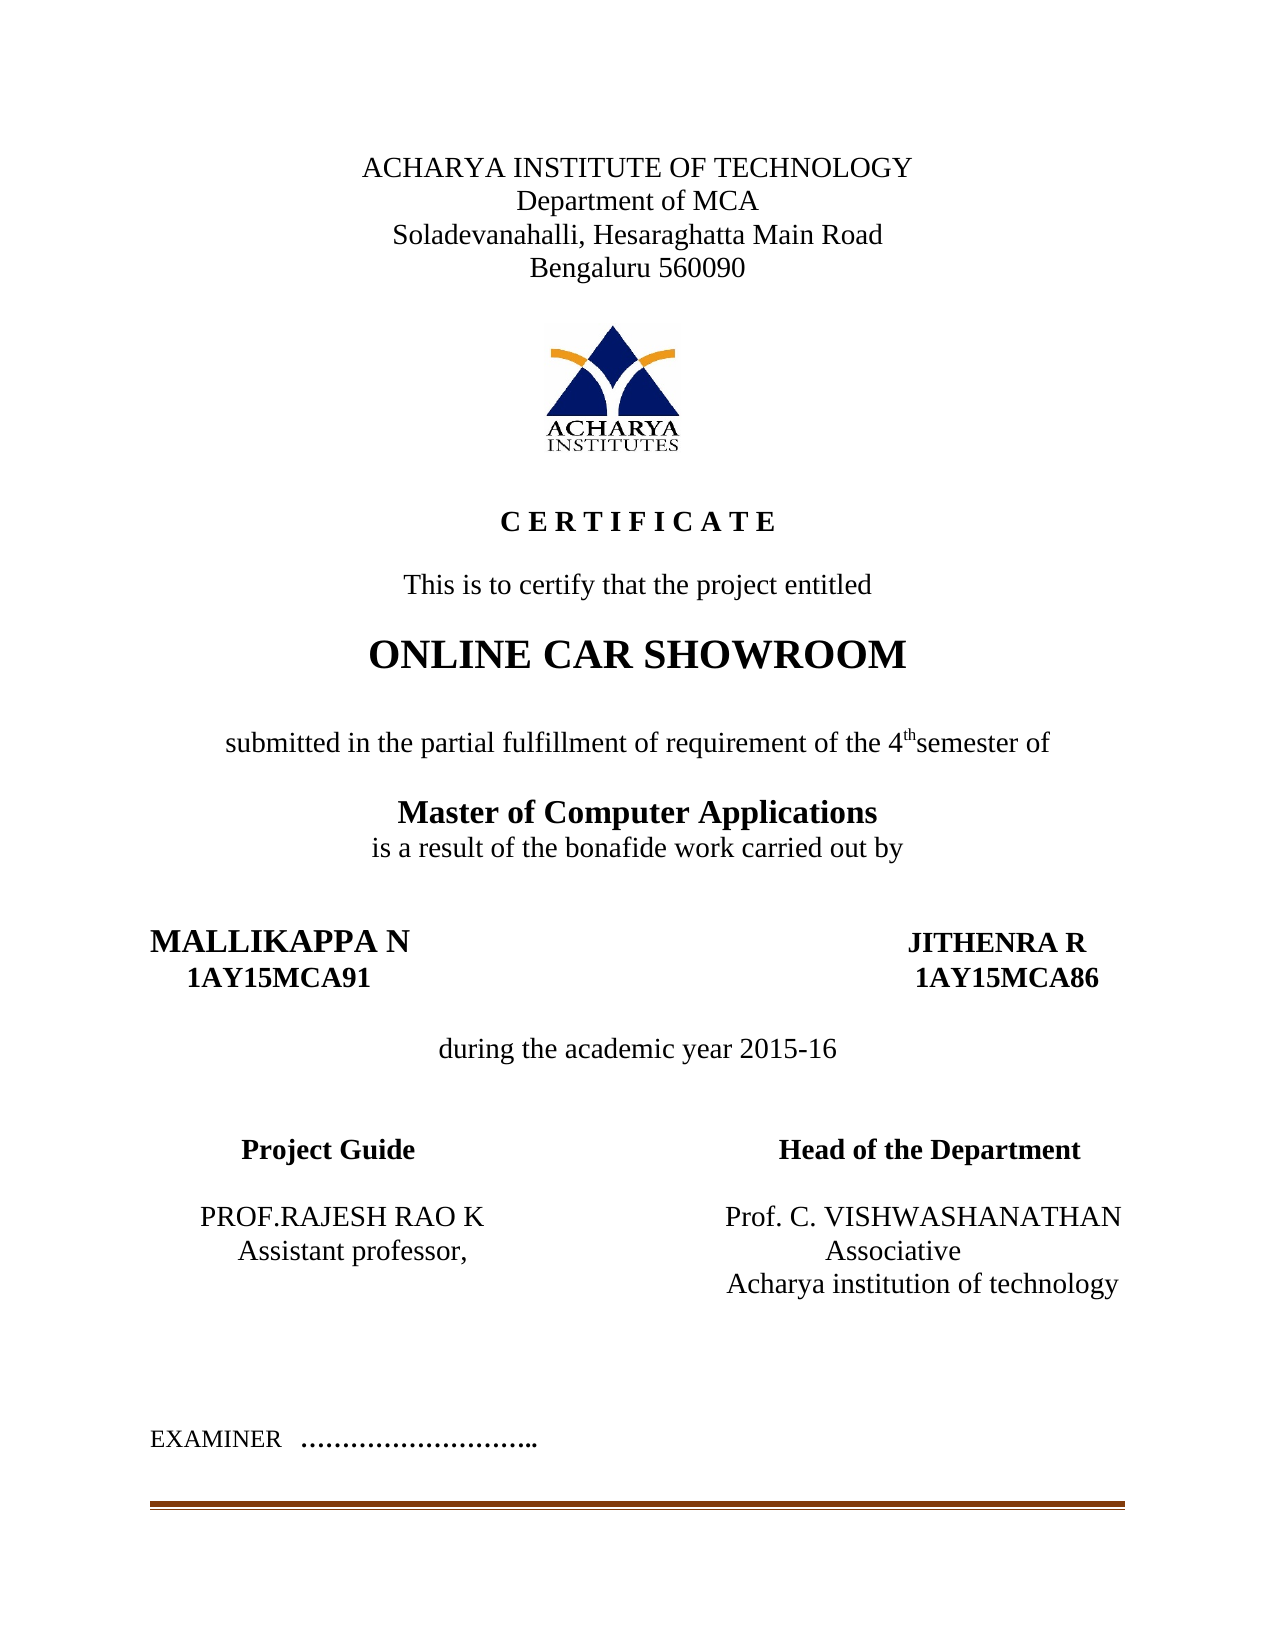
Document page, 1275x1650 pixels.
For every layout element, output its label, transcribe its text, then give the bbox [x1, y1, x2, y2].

text This is to certify that the project entitled [150, 567, 1125, 600]
text 1AY15MCA91 1AY15MCA86 [150, 960, 1125, 993]
text Master of Computer Applications [150, 792, 1125, 830]
text PROF.RAJESH RAO K Prof. C. VISHWASHANATHAN [150, 1199, 1172, 1233]
text Department of MCA [150, 183, 1125, 217]
text Acharya institution of technology [150, 1266, 1125, 1300]
picture [543, 323, 682, 453]
text Project Guide Head of the Department [150, 1132, 1172, 1166]
text ONLINE CAR SHOWROOM [150, 629, 1125, 677]
text ACHARYA INSTITUTE OF TECHNOLOGY [150, 150, 1125, 183]
text Soladevanahalli, Hesaraghatta Main Road [150, 217, 1125, 251]
text Bengaluru 560090 [150, 251, 1125, 284]
text is a result of the bonafide work carried out by [150, 830, 1125, 864]
text C E R T I F I C A T E [150, 504, 1125, 538]
text MALLIKAPPA N JITHENRA R [150, 921, 1125, 960]
text Examiner ……………………….. [150, 1424, 1125, 1453]
text during the academic year 2015-16 [150, 1032, 1125, 1065]
text Assistant professor, Associative [150, 1233, 1125, 1266]
text submitted in the partial fulfillment of requirement of the 4thsemester of [150, 725, 1125, 758]
